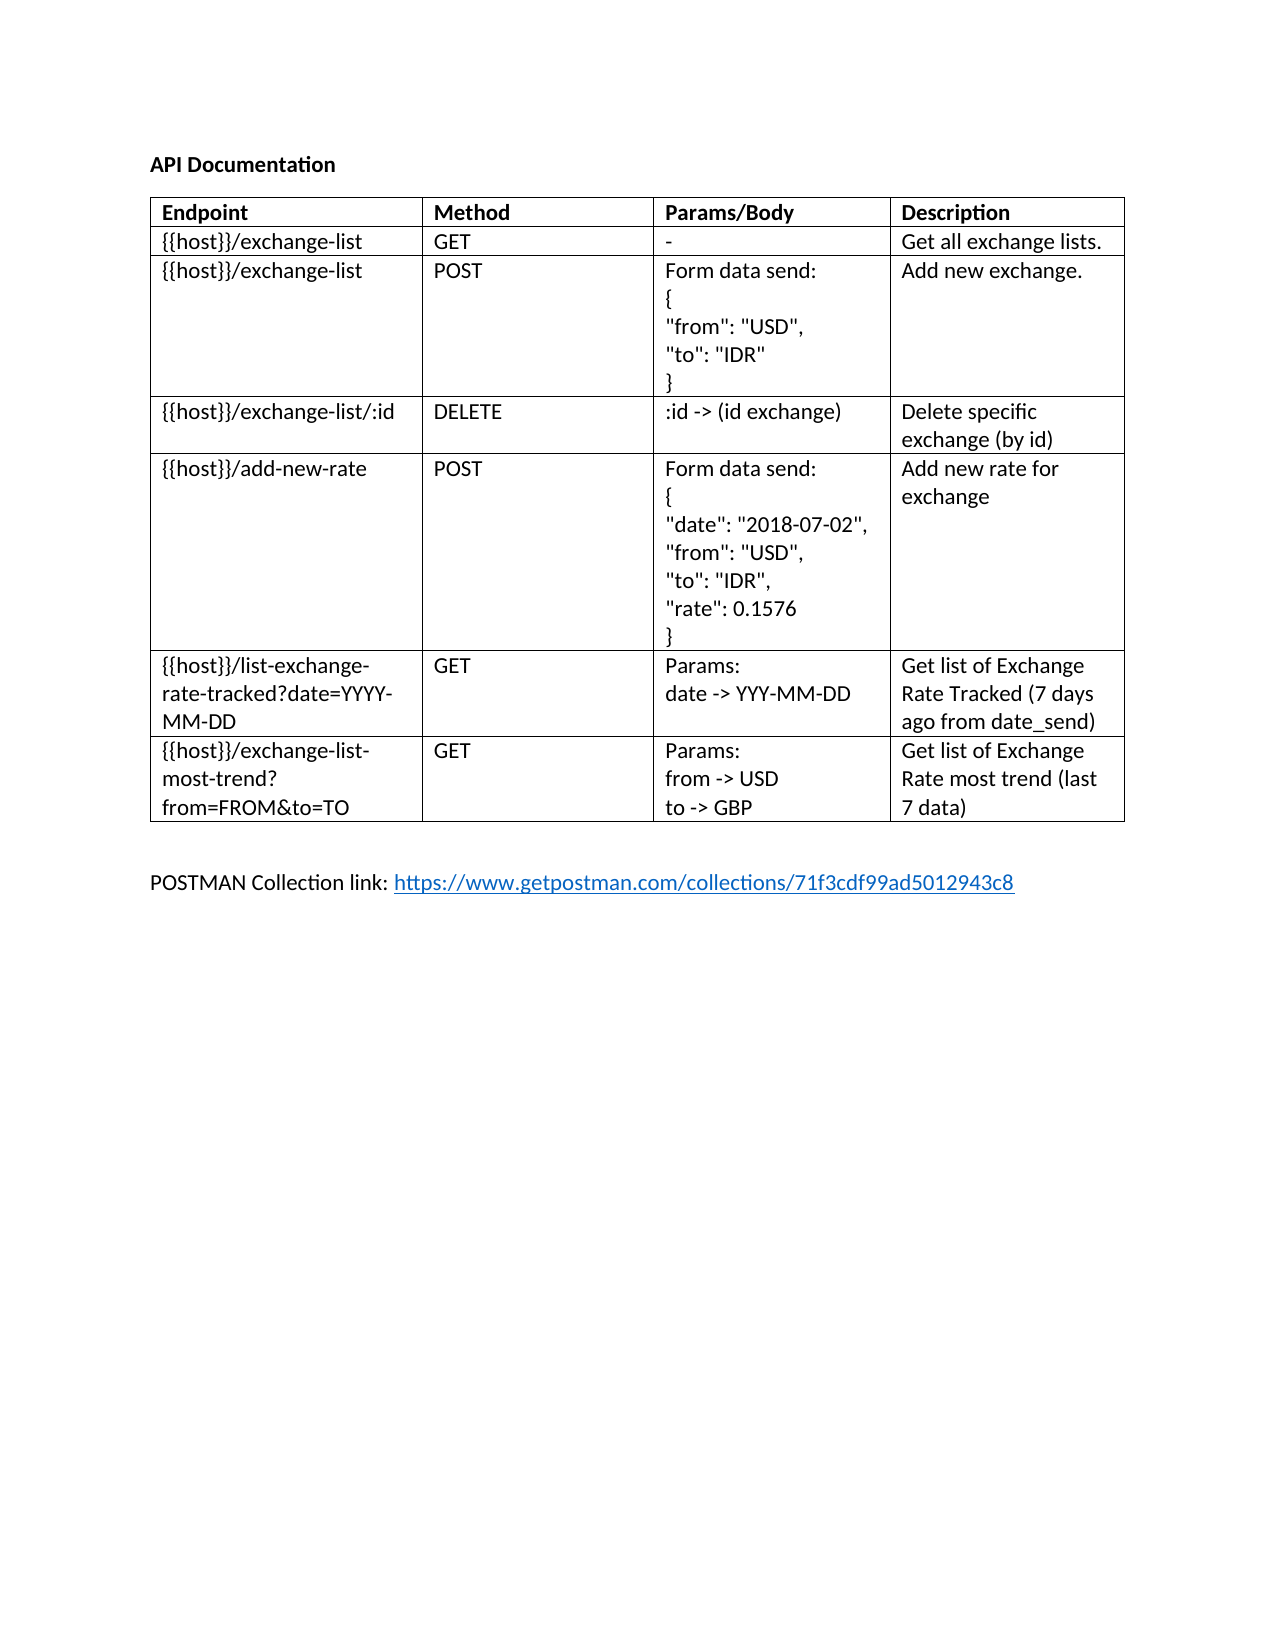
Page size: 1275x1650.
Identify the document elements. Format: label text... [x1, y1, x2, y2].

table_cell - [654, 227, 890, 255]
text POSTMAN Collection link: https://www.getpostman.com/collections/71f3cdf99ad5012943c8 [150, 868, 1125, 897]
table_header Description [891, 198, 1124, 226]
table_cell GET [423, 651, 653, 736]
table_cell POST [423, 454, 653, 650]
table_cell :id -> (id exchange) [654, 397, 890, 453]
table_cell {{host}}/list-exchange-rate-tracked?date=YYYY-MM-DD [151, 651, 422, 736]
table_header Endpoint [151, 198, 422, 226]
table_cell {{host}}/add-new-rate [151, 454, 422, 650]
table_cell Get all exchange lists. [891, 227, 1124, 255]
table_cell Get list of Exchange Rate Tracked (7 days ago from date_send) [891, 651, 1124, 736]
table_cell Form data send: { "from": "USD", "to": "IDR" } [654, 256, 890, 396]
table_cell Params: date -> YYY-MM-DD [654, 651, 890, 736]
text API Documentation [150, 150, 1125, 178]
table_cell Params: from -> USD to -> GBP [654, 737, 890, 821]
table_cell DELETE [423, 397, 653, 453]
table_cell Form data send: { "date": "2018-07-02", "from": "USD", "to": "IDR", "rate": 0.1576 } [654, 454, 890, 650]
table_cell Get list of Exchange Rate most trend (last 7 data) [891, 737, 1124, 821]
table_cell {{host}}/exchange-list [151, 227, 422, 255]
table_cell Add new exchange. [891, 256, 1124, 396]
table_cell {{host}}/exchange-list [151, 256, 422, 396]
table_cell Delete specific exchange (by id) [891, 397, 1124, 453]
table_cell GET [423, 737, 653, 821]
table_cell Add new rate for exchange [891, 454, 1124, 650]
table_cell {{host}}/exchange-list/:id [151, 397, 422, 453]
table_header Params/Body [654, 198, 890, 226]
table_header Method [423, 198, 653, 226]
table_cell GET [423, 227, 653, 255]
table_cell POST [423, 256, 653, 396]
table_cell {{host}}/exchange-list-most-trend?from=FROM&to=TO [151, 737, 422, 821]
